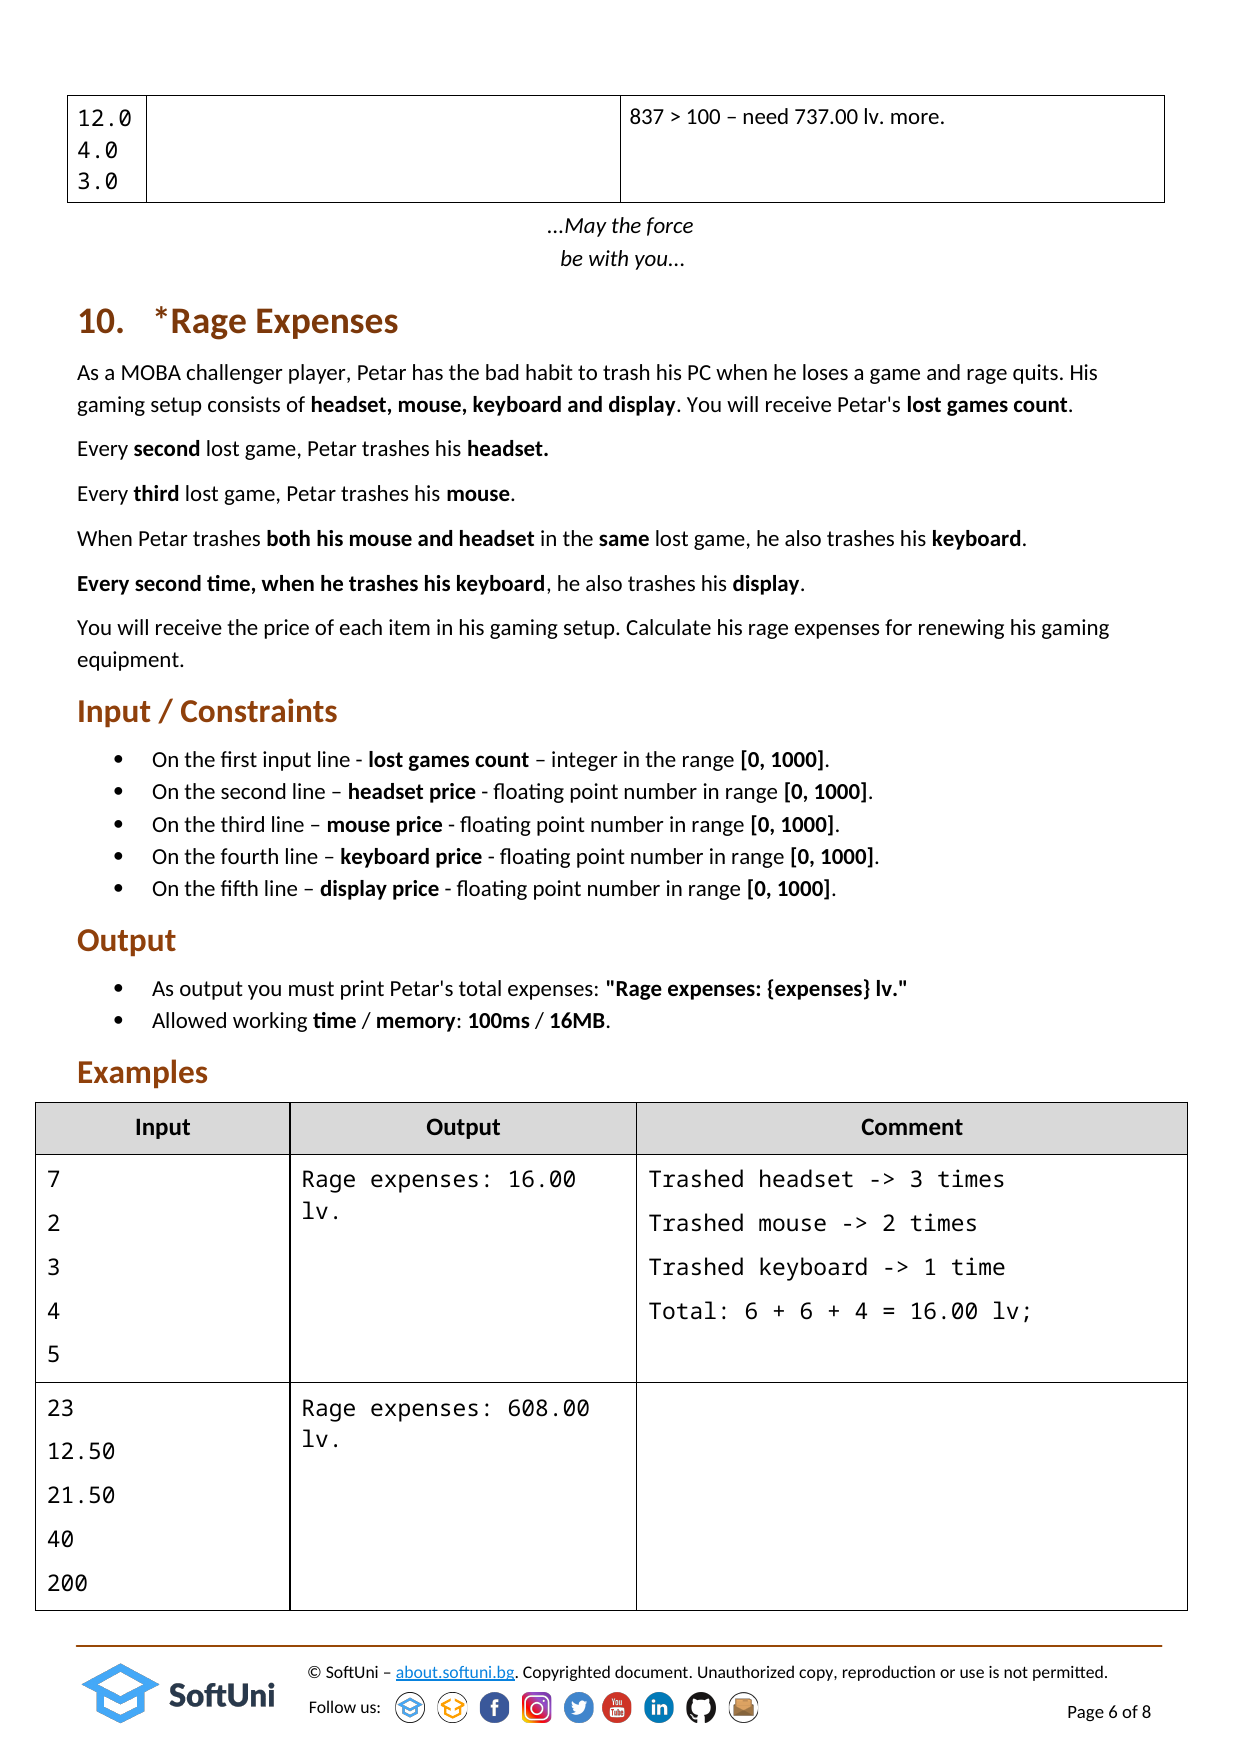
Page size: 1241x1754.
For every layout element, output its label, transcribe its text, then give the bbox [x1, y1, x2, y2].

table_cell [637, 1383, 1187, 1610]
text You will receive the price of each item in his gaming setup. Calculate his rage expenses for renewing his gaming equipment. [77, 613, 1163, 673]
picture [479, 1692, 510, 1723]
picture [602, 1692, 632, 1723]
table_cell Rage expenses: 16.00 lv. [291, 1155, 636, 1382]
picture [75, 1658, 281, 1729]
table_cell 23 12.50 21.50 40 200 [36, 1383, 289, 1610]
table_cell 7 2 3 4 5 [36, 1155, 289, 1382]
list Allowed working time / memory: 100ms / 16MB. [114, 1006, 1163, 1034]
table_header Comment [637, 1103, 1187, 1154]
subtitle Output [77, 919, 1163, 959]
text Every third lost game, Petar trashes his mouse. [77, 479, 1163, 507]
picture [665, 1692, 674, 1701]
picture [564, 1692, 594, 1723]
picture [686, 1692, 716, 1723]
table_cell Rage expenses: 608.00 lv. [291, 1383, 636, 1610]
subtitle Input / Constraints [77, 690, 1163, 731]
picture [658, 1705, 667, 1714]
text ...May the force be with you... [77, 211, 1163, 272]
text Every second time, when he trashes his keyboard, he also trashes his display. [77, 569, 1163, 597]
text When Petar trashes both his mouse and headset in the same lost game, he also trashes his keyboard. [77, 524, 1163, 552]
list As output you must print Petar's total expenses: "Rage expenses: {expenses} lv." [114, 974, 1163, 1002]
table_header Input [36, 1103, 289, 1154]
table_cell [147, 96, 620, 202]
picture [665, 1714, 674, 1723]
table_cell Trashed headset -> 3 times Trashed mouse -> 2 times Trashed keyboard -> 1 time Total: 6 + 6 + 4 = 16.00 lv; [637, 1155, 1187, 1382]
list On the fourth line – keyboard price - floating point number in range [0, 1000]. [114, 842, 1163, 870]
subtitle *Rage Expenses [77, 297, 1163, 342]
text Every second lost game, Petar trashes his headset. [77, 434, 1163, 463]
picture [644, 1692, 653, 1701]
text As a MOBA challenger player, Petar has the bad habit to trash his PC when he loses a game and rage quits. His gaming setup consists of headset, mouse, keyboard and display. You will receive Petar's lost games count. [77, 358, 1163, 418]
list On the third line – mouse price - floating point number in range [0, 1000]. [114, 810, 1163, 838]
picture [522, 1692, 552, 1723]
list On the first input line - lost games count – integer in the range [0, 1000]. [114, 745, 1163, 773]
table_cell 100 42 12.0 4.0 3.0 [68, 96, 146, 202]
picture [437, 1692, 468, 1723]
subtitle Examples [77, 1051, 1163, 1091]
list On the fifth line – display price - floating point number in range [0, 1000]. [114, 874, 1163, 902]
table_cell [621, 96, 1164, 202]
picture [644, 1714, 653, 1723]
picture [395, 1692, 425, 1723]
picture [728, 1692, 759, 1723]
list On the second line – headset price - floating point number in range [0, 1000]. [114, 777, 1163, 806]
table_header Output [291, 1103, 636, 1154]
